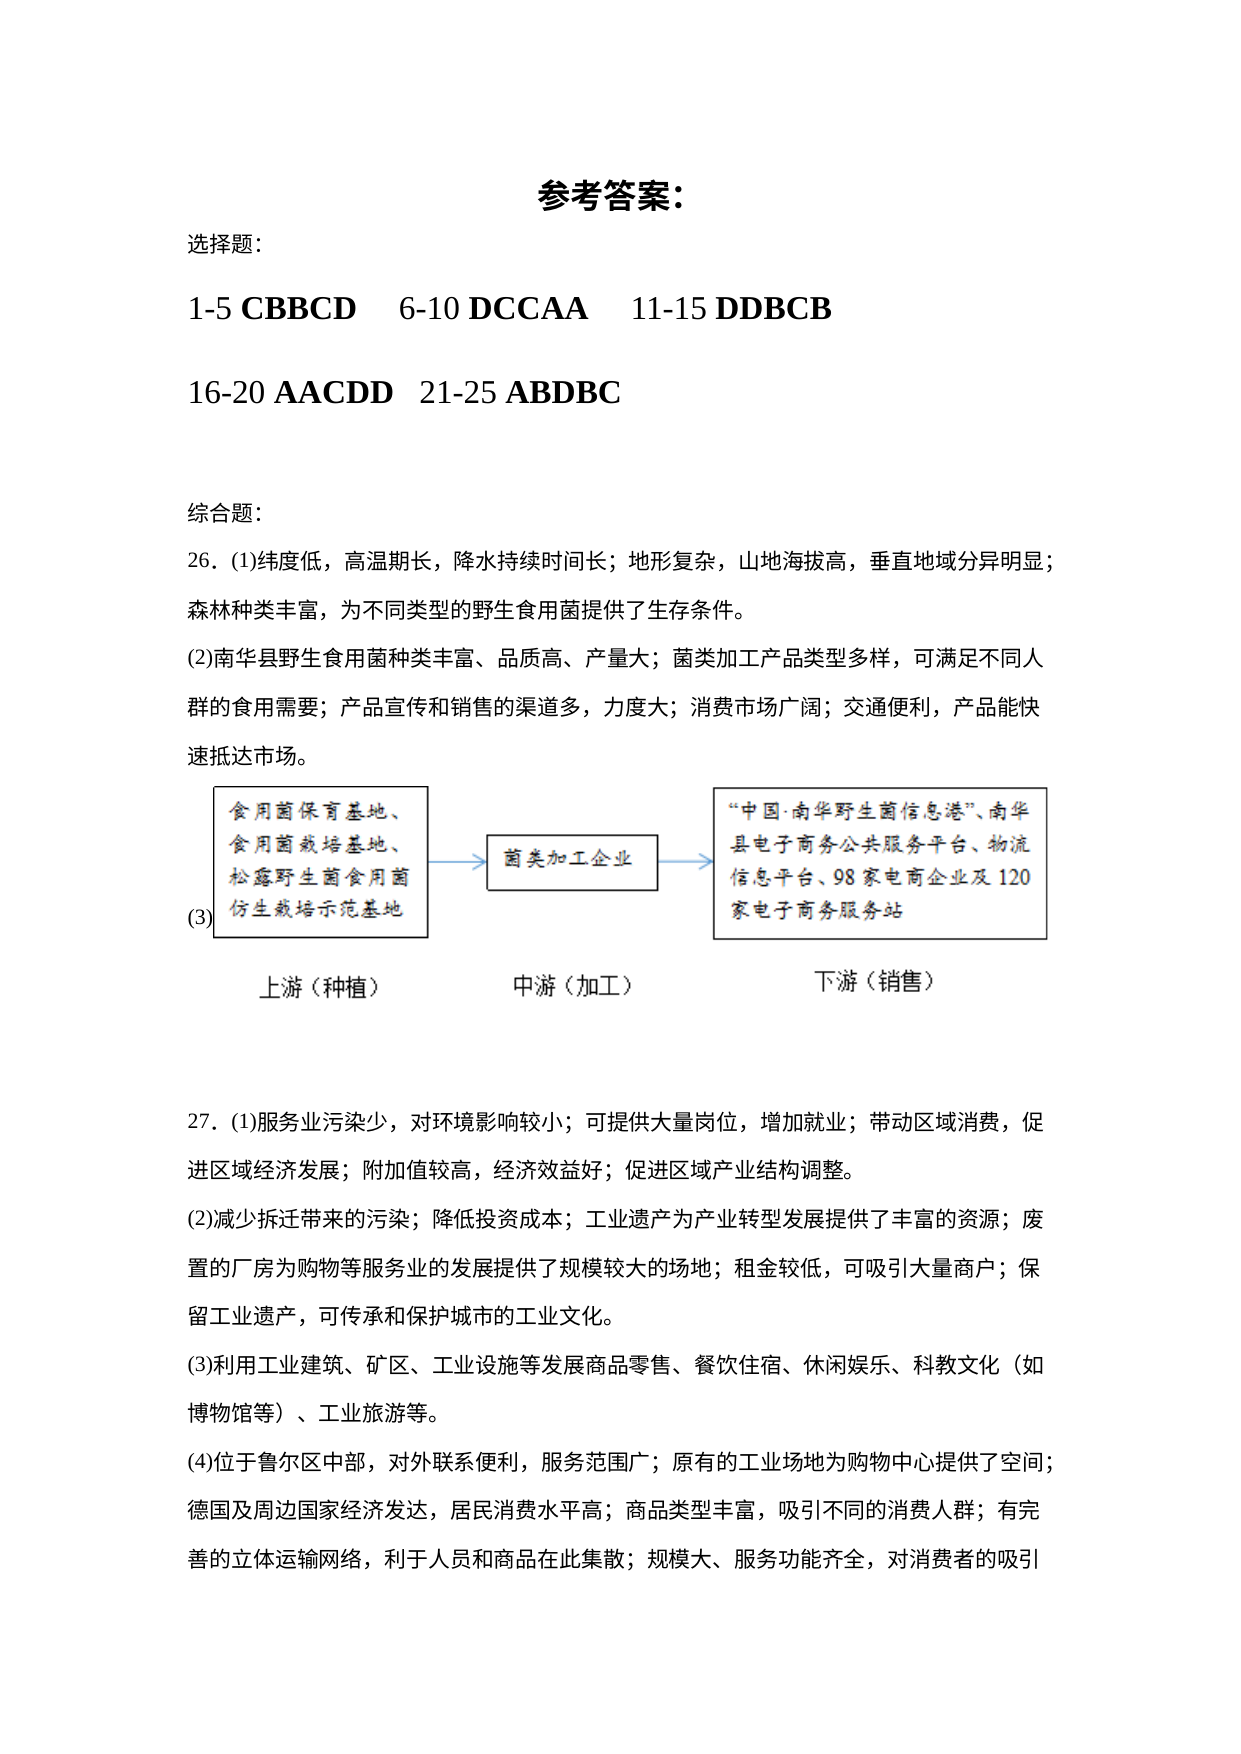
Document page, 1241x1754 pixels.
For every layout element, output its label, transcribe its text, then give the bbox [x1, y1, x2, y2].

text (2)减少拆迁带来的污染；降低投资成本；工业遗产为产业转型发展提供了丰富的资源；废置的厂房为购物等服务业的发展提供了规模较大的场地；租金较低，可吸引大量商户；保留工业遗产，可传承和保护城市的工业文化。 [187, 1201, 1053, 1331]
text 26．(1)纬度低，高温期长，降水持续时间长；地形复杂，山地海拔高，垂直地域分异明显；森林种类丰富，为不同类型的野生食用菌提供了生存条件。 [187, 544, 1053, 625]
text 综合题： [187, 495, 1053, 528]
text 参考答案： [187, 162, 1053, 227]
text (3)利用工业建筑、矿区、工业设施等发展商品零售、餐饮住宿、休闲娱乐、科教文化（如博物馆等）、工业旅游等。 [187, 1347, 1053, 1428]
picture [213, 786, 1048, 1014]
text 16-20 AACDD 21-25 ABDBC [187, 359, 1053, 424]
text (2)南华县野生食用菌种类丰富、品质高、产量大；菌类加工产品类型多样，可满足不同人群的食用需要；产品宣传和销售的渠道多，力度大；消费市场广阔；交通便利，产品能快速抵达市场。 [187, 641, 1053, 771]
text 27．(1)服务业污染少，对环境影响较小；可提供大量岗位，增加就业；带动区域消费，促进区域经济发展；附加值较高，经济效益好；促进区域产业结构调整。 [187, 1104, 1053, 1186]
text 选择题： [187, 227, 1053, 259]
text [187, 1444, 1053, 1574]
text 1-5 CBBCD 6-10 DCCAA 11-15 DDBCB [187, 275, 1053, 340]
